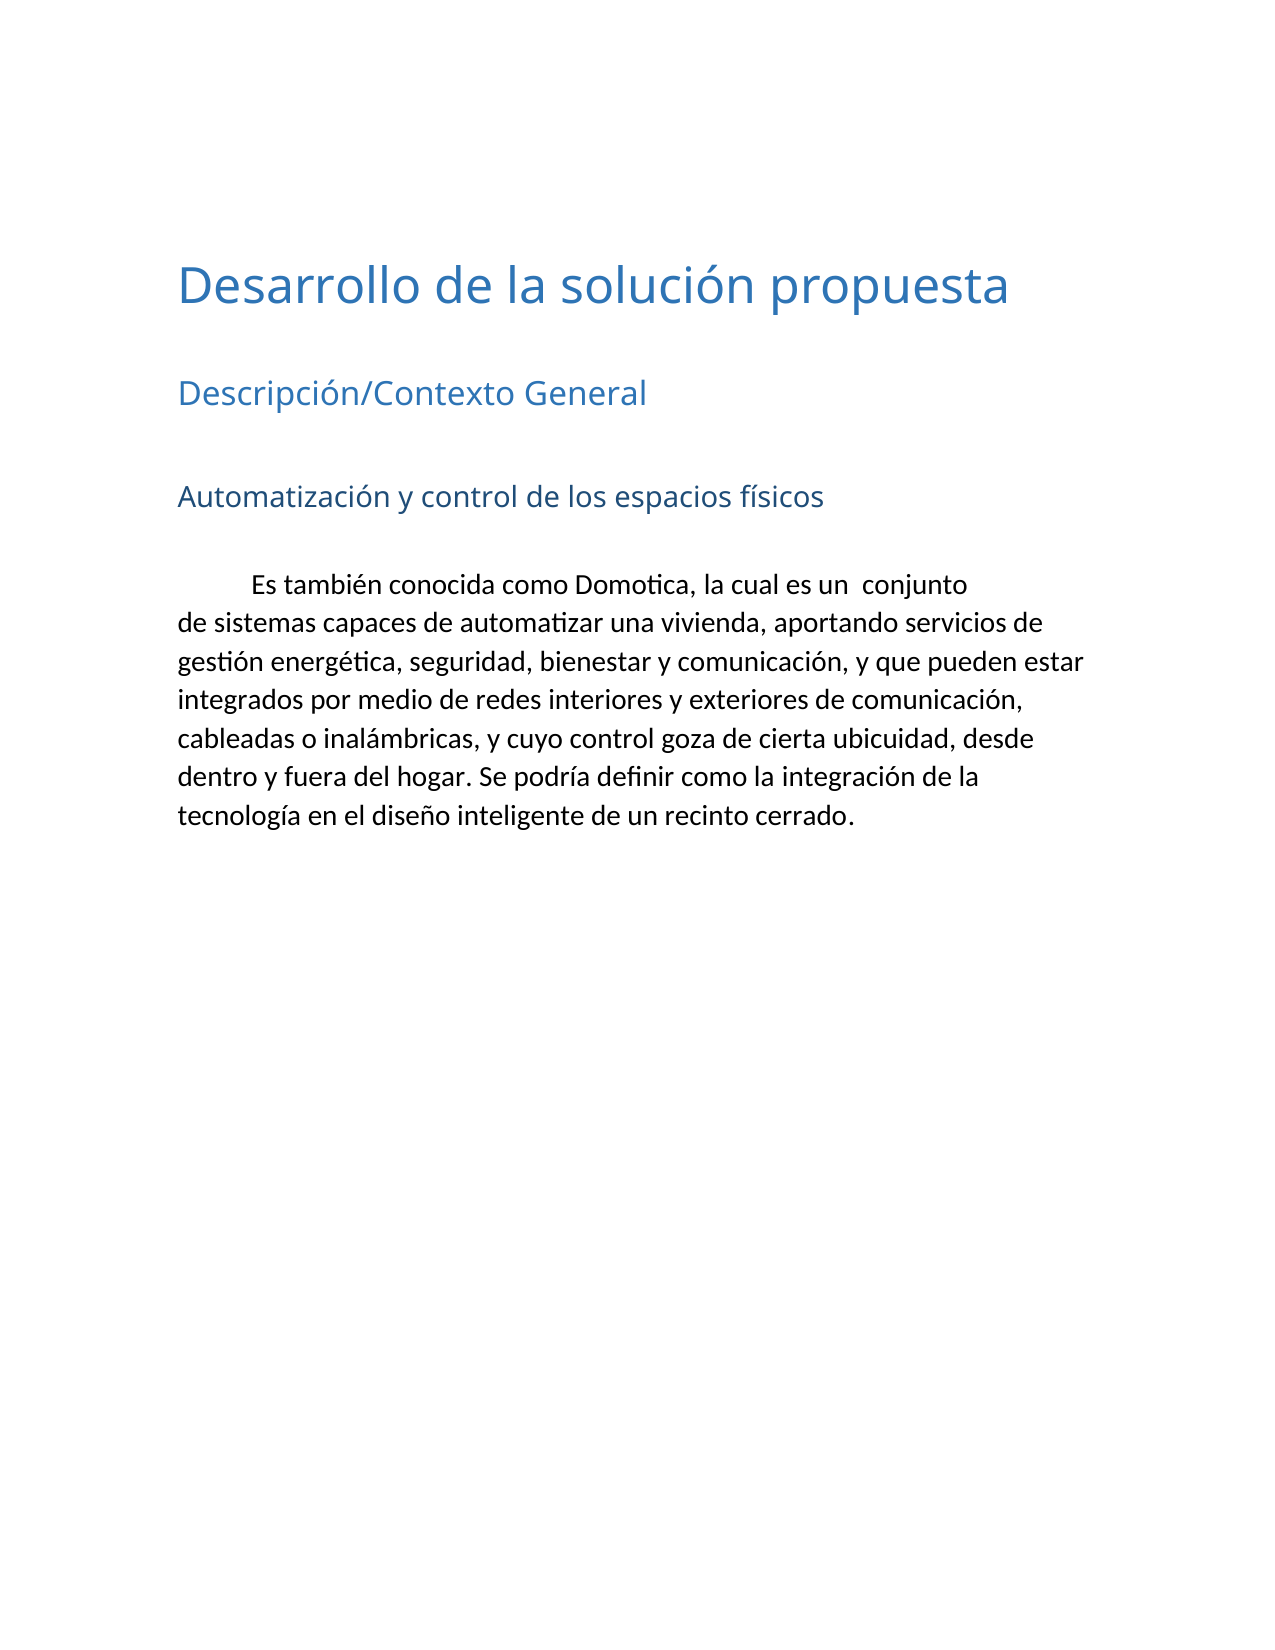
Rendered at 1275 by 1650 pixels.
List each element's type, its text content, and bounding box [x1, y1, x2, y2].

subtitle Descripción/Contexto General [177, 370, 1098, 416]
subtitle Desarrollo de la solución propuesta [177, 250, 1098, 318]
subtitle Automatización y control de los espacios físicos [177, 476, 1098, 516]
text Es también conocida como Domotica, la cual es un conjunto de sistemas capaces de automatizar una vivienda, aportando servicios de gestión energética, seguridad, bienestar y comunicación, y que pueden estar integrados por medio de redes interiores y exteriores de comunicación, cableadas o inalámbricas, y cuyo control goza de cierta ubicuidad, desde dentro y fuera del hogar. Se podría definir como la integración de la tecnología en el diseño inteligente de un recinto cerrado. [177, 566, 1098, 832]
